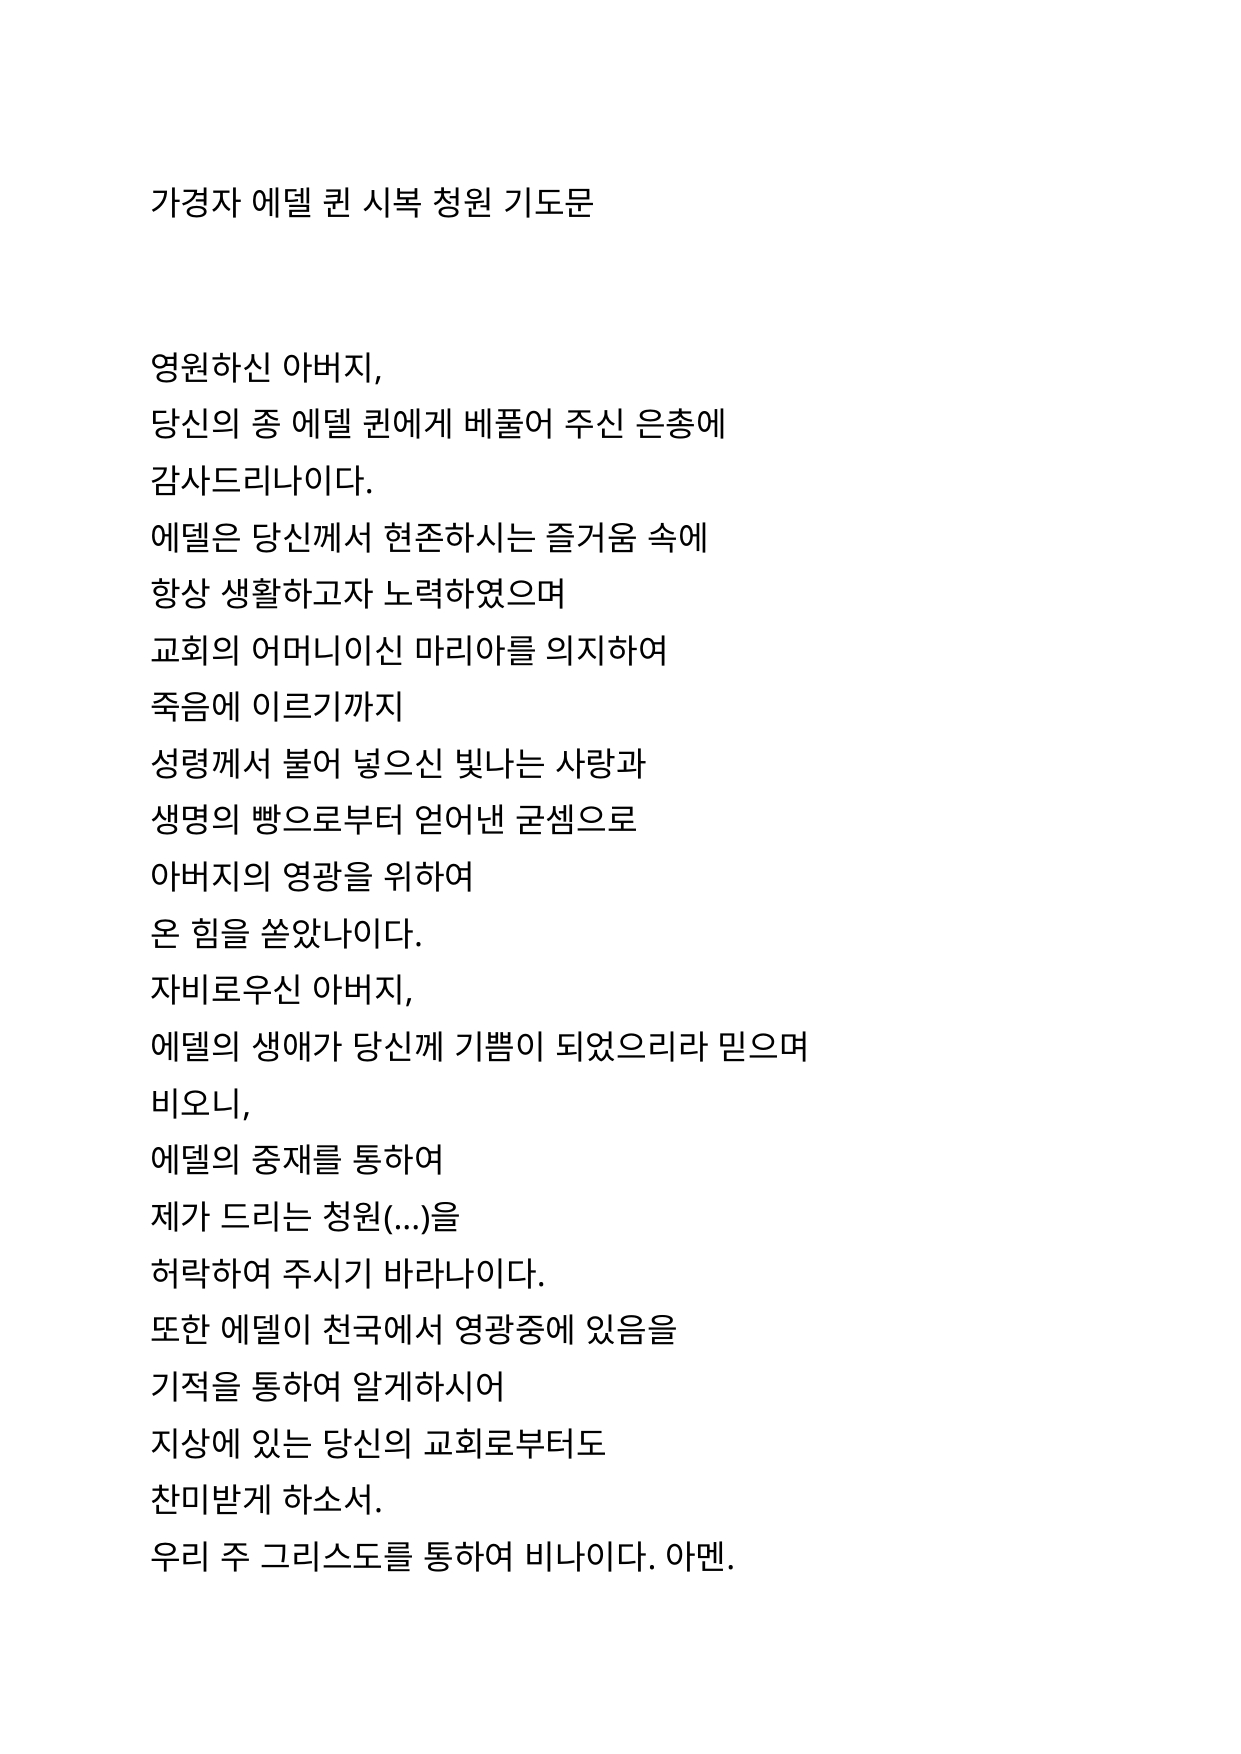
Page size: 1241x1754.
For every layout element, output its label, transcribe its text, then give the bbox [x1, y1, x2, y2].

text 자비로우신 아버지, [150, 964, 1090, 1012]
text 또한 에델이 천국에서 영광중에 있음을 [150, 1304, 1090, 1352]
text 제가 드리는 청원(...)을 [150, 1191, 1090, 1239]
text 에델은 당신께서 현존하시는 즐거움 속에 [150, 511, 1090, 559]
text 비오니, [150, 1077, 1090, 1126]
text 영원하신 아버지, [150, 341, 1090, 390]
text 에델의 생애가 당신께 기쁨이 되었으리라 믿으며 [150, 1021, 1090, 1069]
text 항상 생활하고자 노력하였으며 [150, 568, 1090, 616]
text 생명의 빵으로부터 얻어낸 굳셈으로 [150, 794, 1090, 842]
text 에델의 중재를 통하여 [150, 1134, 1090, 1182]
text 우리 주 그리스도를 통하여 비나이다. 아멘. [150, 1531, 1090, 1579]
text 온 힘을 쏟았나이다. [150, 907, 1090, 956]
text 성령께서 불어 넣으신 빛나는 사랑과 [150, 738, 1090, 786]
text 죽음에 이르기까지 [150, 681, 1090, 729]
text 기적을 통하여 알게하시어 [150, 1361, 1090, 1409]
text 허락하여 주시기 바라나이다. [150, 1247, 1090, 1296]
text 감사드리나이다. [150, 454, 1090, 503]
text 교회의 어머니이신 마리아를 의지하여 [150, 624, 1090, 673]
text 당신의 종 에델 퀸에게 베풀어 주신 은총에 [150, 398, 1090, 446]
text 찬미받게 하소서. [150, 1474, 1090, 1522]
text 가경자 에델 퀸 시복 청원 기도문 [150, 177, 1090, 225]
text 아버지의 영광을 위하여 [150, 851, 1090, 899]
text 지상에 있는 당신의 교회로부터도 [150, 1417, 1090, 1466]
